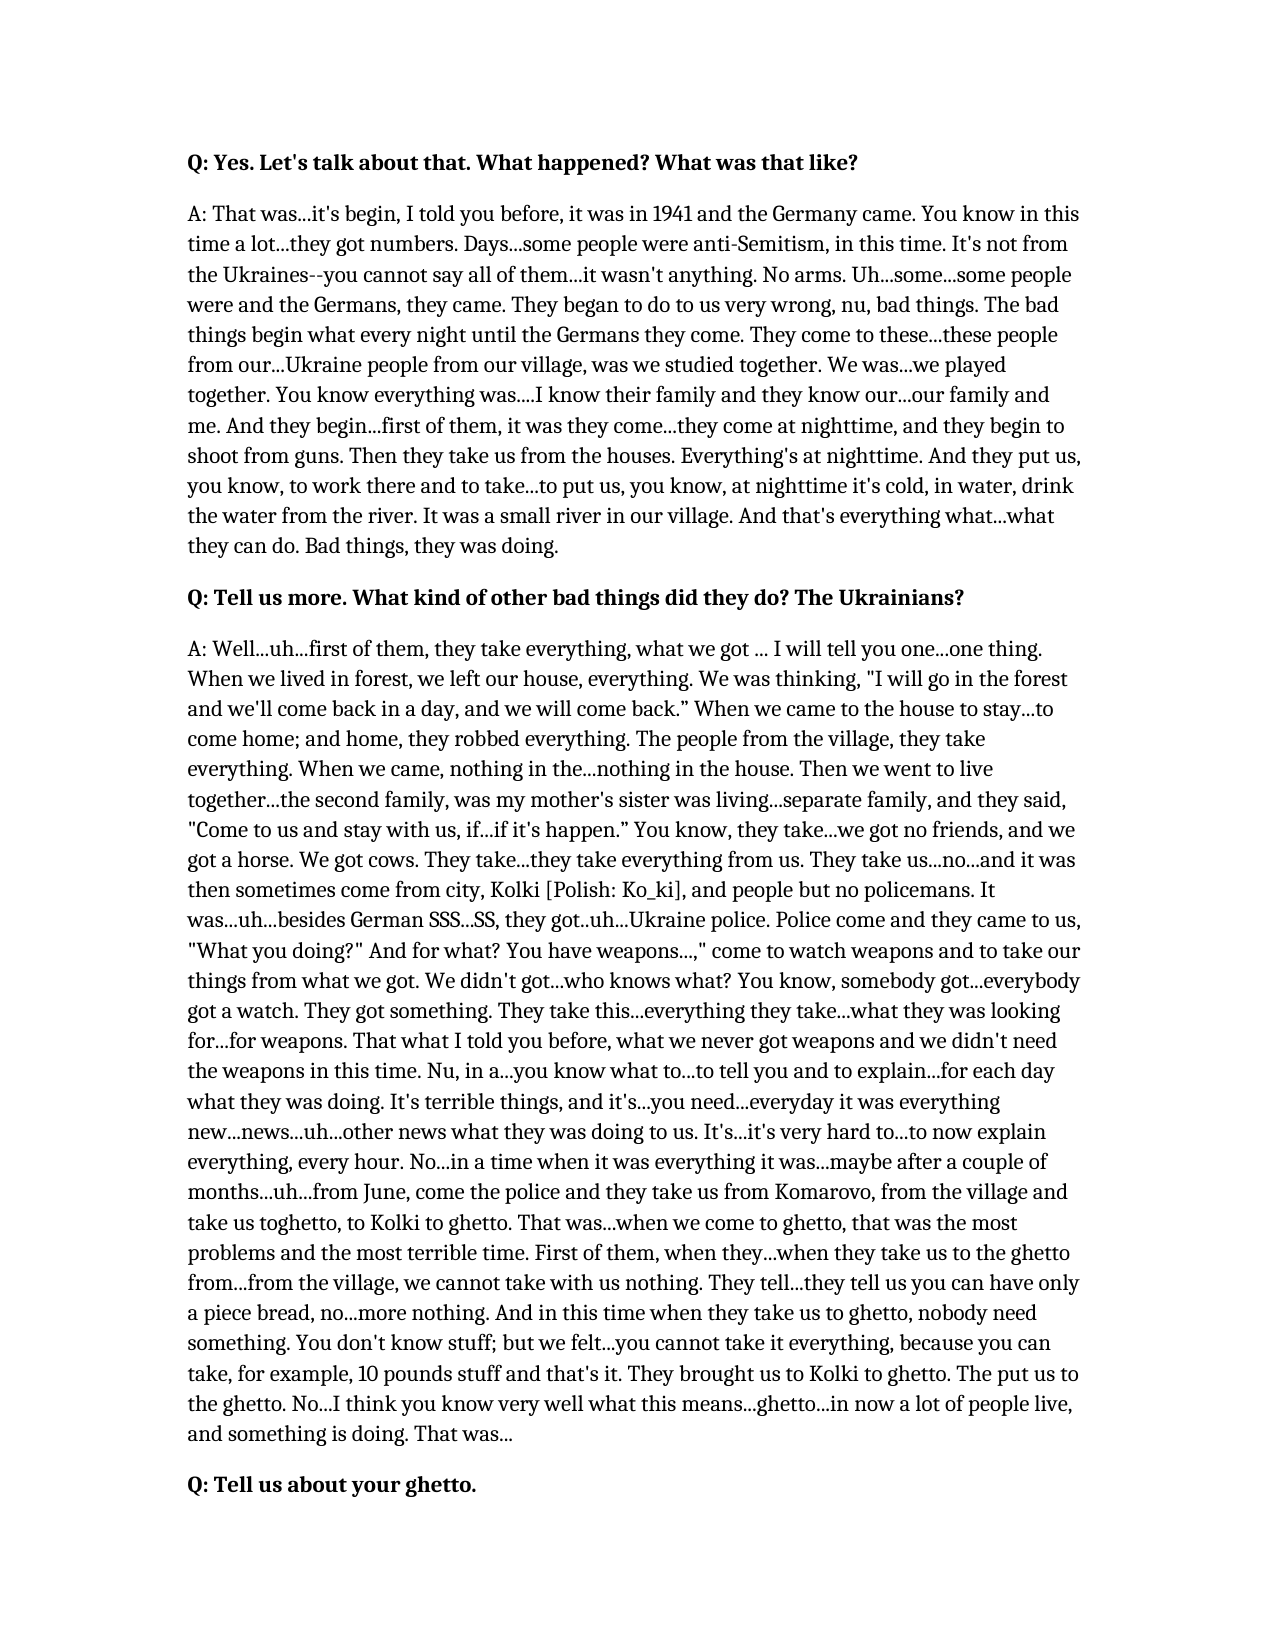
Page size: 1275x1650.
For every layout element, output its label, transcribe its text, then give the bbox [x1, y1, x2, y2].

text Q: Tell us more. What kind of other bad things did they do? The Ukrainians? [187, 584, 1087, 611]
text Q: Tell us about your ghetto. [187, 1472, 1087, 1498]
text A: That was...it's begin, I told you before, it was in 1941 and the Germany came. You know in this time a lot...they got numbers. Days...some people were anti-Semitism, in this time. It's not from the Ukraines--you cannot say all of them...it wasn't anything. No arms. Uh...some...some people were and the Germans, they came. They began to do to us very wrong, nu, bad things. The bad things begin what every night until the Germans they come. They come to these...these people from our...Ukraine people from our village, was we studied together. We was...we played together. You know everything was....I know their family and they know our...our family and me. And they begin...first of them, it was they come...they come at nighttime, and they begin to shoot from guns. Then they take us from the houses. Everything's at nighttime. And they put us, you know, to work there and to take...to put us, you know, at nighttime it's cold, in water, drink the water from the river. It was a small river in our village. And that's everything what...what they can do. Bad things, they was doing. [187, 201, 1087, 560]
text Q: Yes. Let's talk about that. What happened? What was that like? [187, 150, 1087, 176]
text A: Well...uh...first of them, they take everything, what we got ... I will tell you one...one thing. When we lived in forest, we left our house, everything. We was thinking, "I will go in the forest and we'll come back in a day, and we will come back.” When we came to the house to stay...to come home; and home, they robbed everything. The people from the village, they take everything. When we came, nothing in the...nothing in the house. Then we went to live together...the second family, was my mother's sister was living...separate family, and they said, "Come to us and stay with us, if...if it's happen.” You know, they take...we got no friends, and we got a horse. We got cows. They take...they take everything from us. They take us...no...and it was then sometimes come from city, Kolki [Polish: Ko_ki], and people but no policemans. It was...uh...besides German SSS...SS, they got..uh...Ukraine police. Police come and they came to us, "What you doing?" And for what? You have weapons...," come to watch weapons and to take our things from what we got. We didn't got...who knows what? You know, somebody got...everybody got a watch. They got something. They take this...everything they take...what they was looking for...for weapons. That what I told you before, what we never got weapons and we didn't need the weapons in this time. Nu, in a...you know what to...to tell you and to explain...for each day what they was doing. It's terrible things, and it's...you need...everyday it was everything new...news...uh...other news what they was doing to us. It's...it's very hard to...to now explain everything, every hour. No...in a time when it was everything it was...maybe after a couple of months...uh...from June, come the police and they take us from Komarovo, from the village and take us toghetto, to Kolki to ghetto. That was...when we come to ghetto, that was the most problems and the most terrible time. First of them, when they...when they take us to the ghetto from...from the village, we cannot take with us nothing. They tell...they tell us you can have only a piece bread, no...more nothing. And in this time when they take us to ghetto, nobody need something. You don't know stuff; but we felt...you cannot take it everything, because you can take, for example, 10 pounds stuff and that's it. They brought us to Kolki to ghetto. The put us to the ghetto. No...I think you know very well what this means...ghetto...in now a lot of people live, and something is doing. That was... [187, 635, 1087, 1447]
